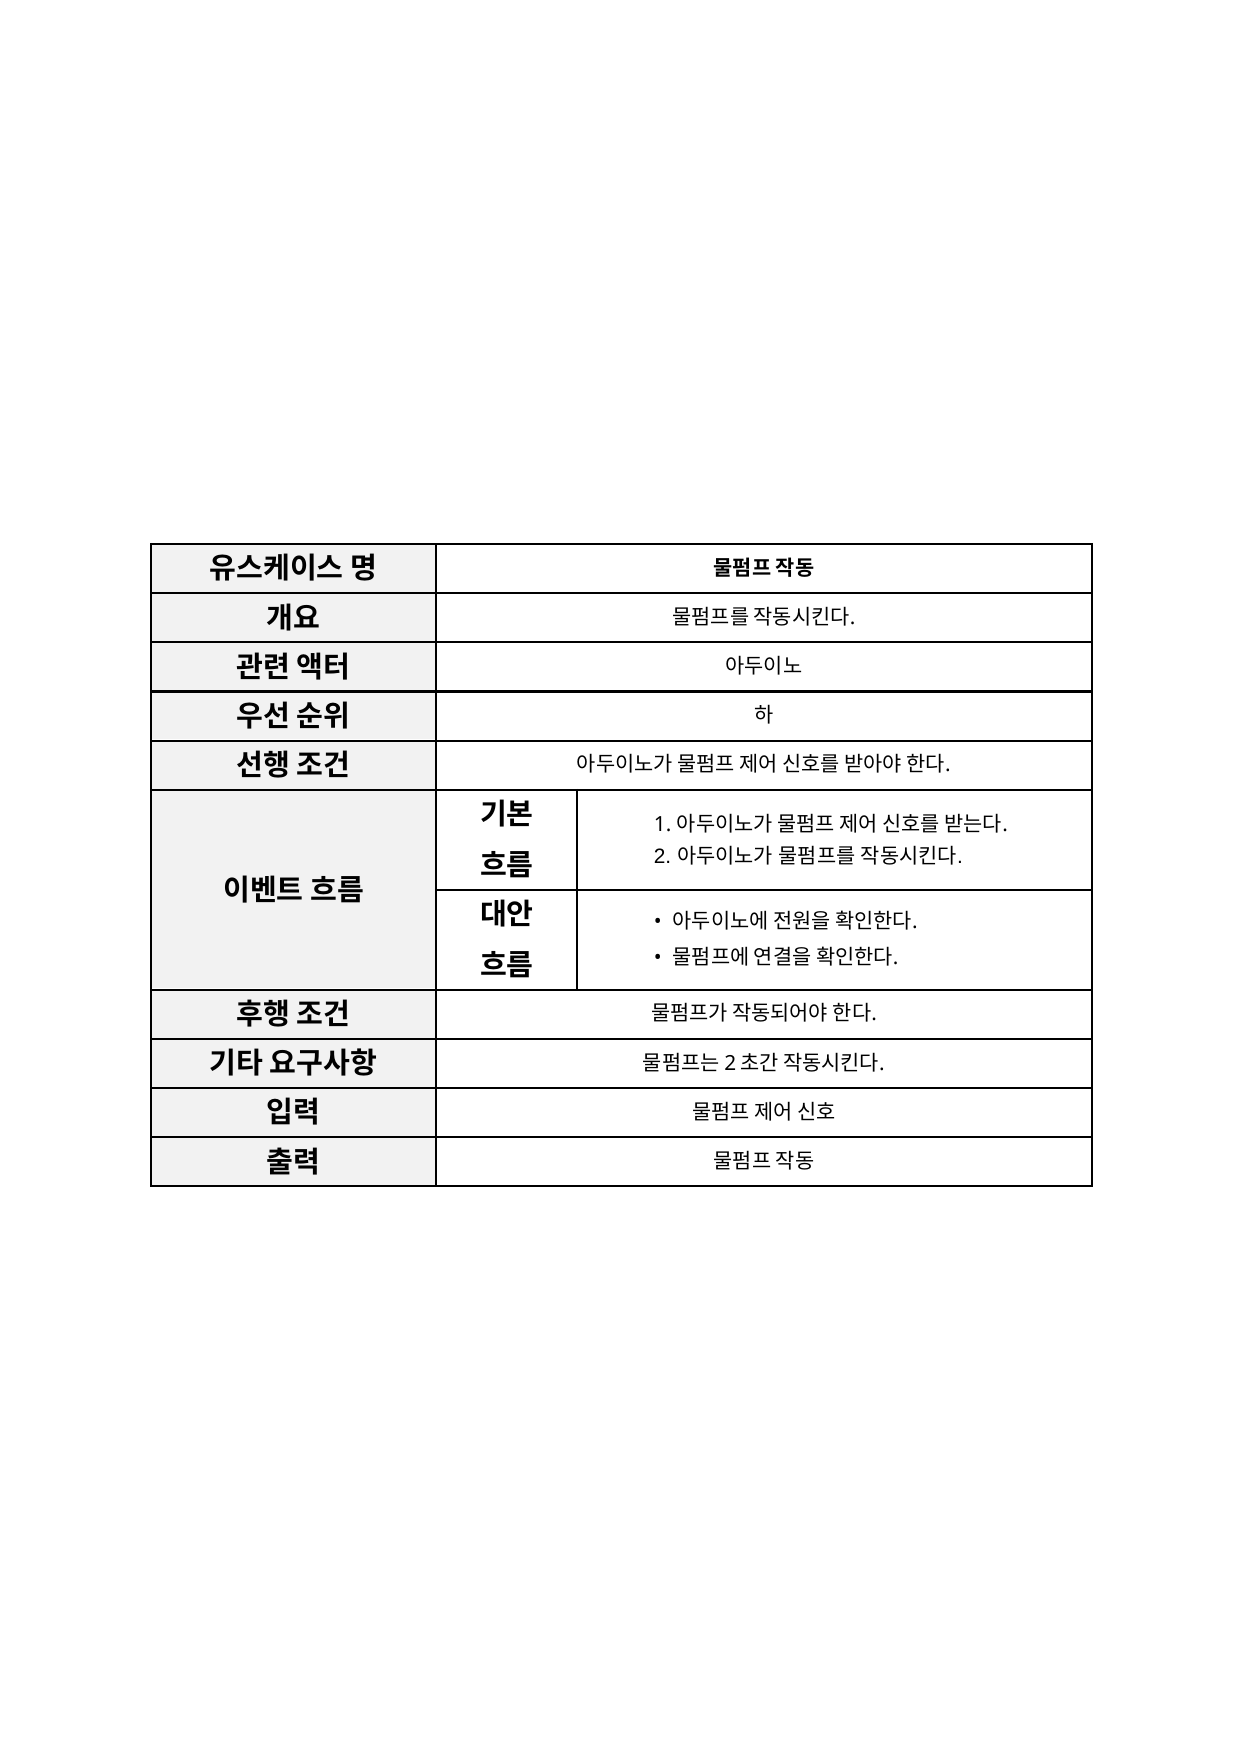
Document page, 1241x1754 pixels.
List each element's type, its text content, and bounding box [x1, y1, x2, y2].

table_cell 이벤트 흐름 [152, 791, 435, 988]
table_cell 기본 흐름 [437, 791, 576, 889]
table_cell 1. 아두이노가 물펌프 제어 신호를 받는다. 2. 아두이노가 물펌프를 작동시킨다. [578, 791, 1091, 889]
table_cell 기타 요구사항 [152, 1040, 435, 1087]
table_cell 물펌프가 작동되어야 한다. [437, 991, 1091, 1038]
table_cell 물펌프 작동 [437, 1138, 1091, 1185]
table_cell 선행 조건 [152, 742, 435, 789]
table_cell 후행 조건 [152, 991, 435, 1038]
table_cell 아두이노가 물펌프 제어 신호를 받아야 한다. [437, 742, 1091, 789]
table_cell • 아두이노에 전원을 확인한다. • 물펌프에 연결을 확인한다. [578, 891, 1091, 988]
table_header 물펌프 작동 [437, 545, 1091, 592]
table_cell 하 [437, 693, 1091, 739]
table_cell 물펌프를 작동시킨다. [437, 594, 1091, 641]
table_cell 아두이노 [437, 643, 1091, 690]
table_cell 물펌프는 2초간 작동시킨다. [437, 1040, 1091, 1087]
table_cell 출력 [152, 1138, 435, 1185]
table_cell 물펌프 제어 신호 [437, 1089, 1091, 1136]
table_header 유스케이스 명 [152, 545, 435, 592]
table_cell 관련 액터 [152, 643, 435, 690]
table_cell 대안 흐름 [437, 891, 576, 988]
table_cell 개요 [152, 594, 435, 641]
table_cell 우선 순위 [152, 693, 435, 739]
table_cell 입력 [152, 1089, 435, 1136]
